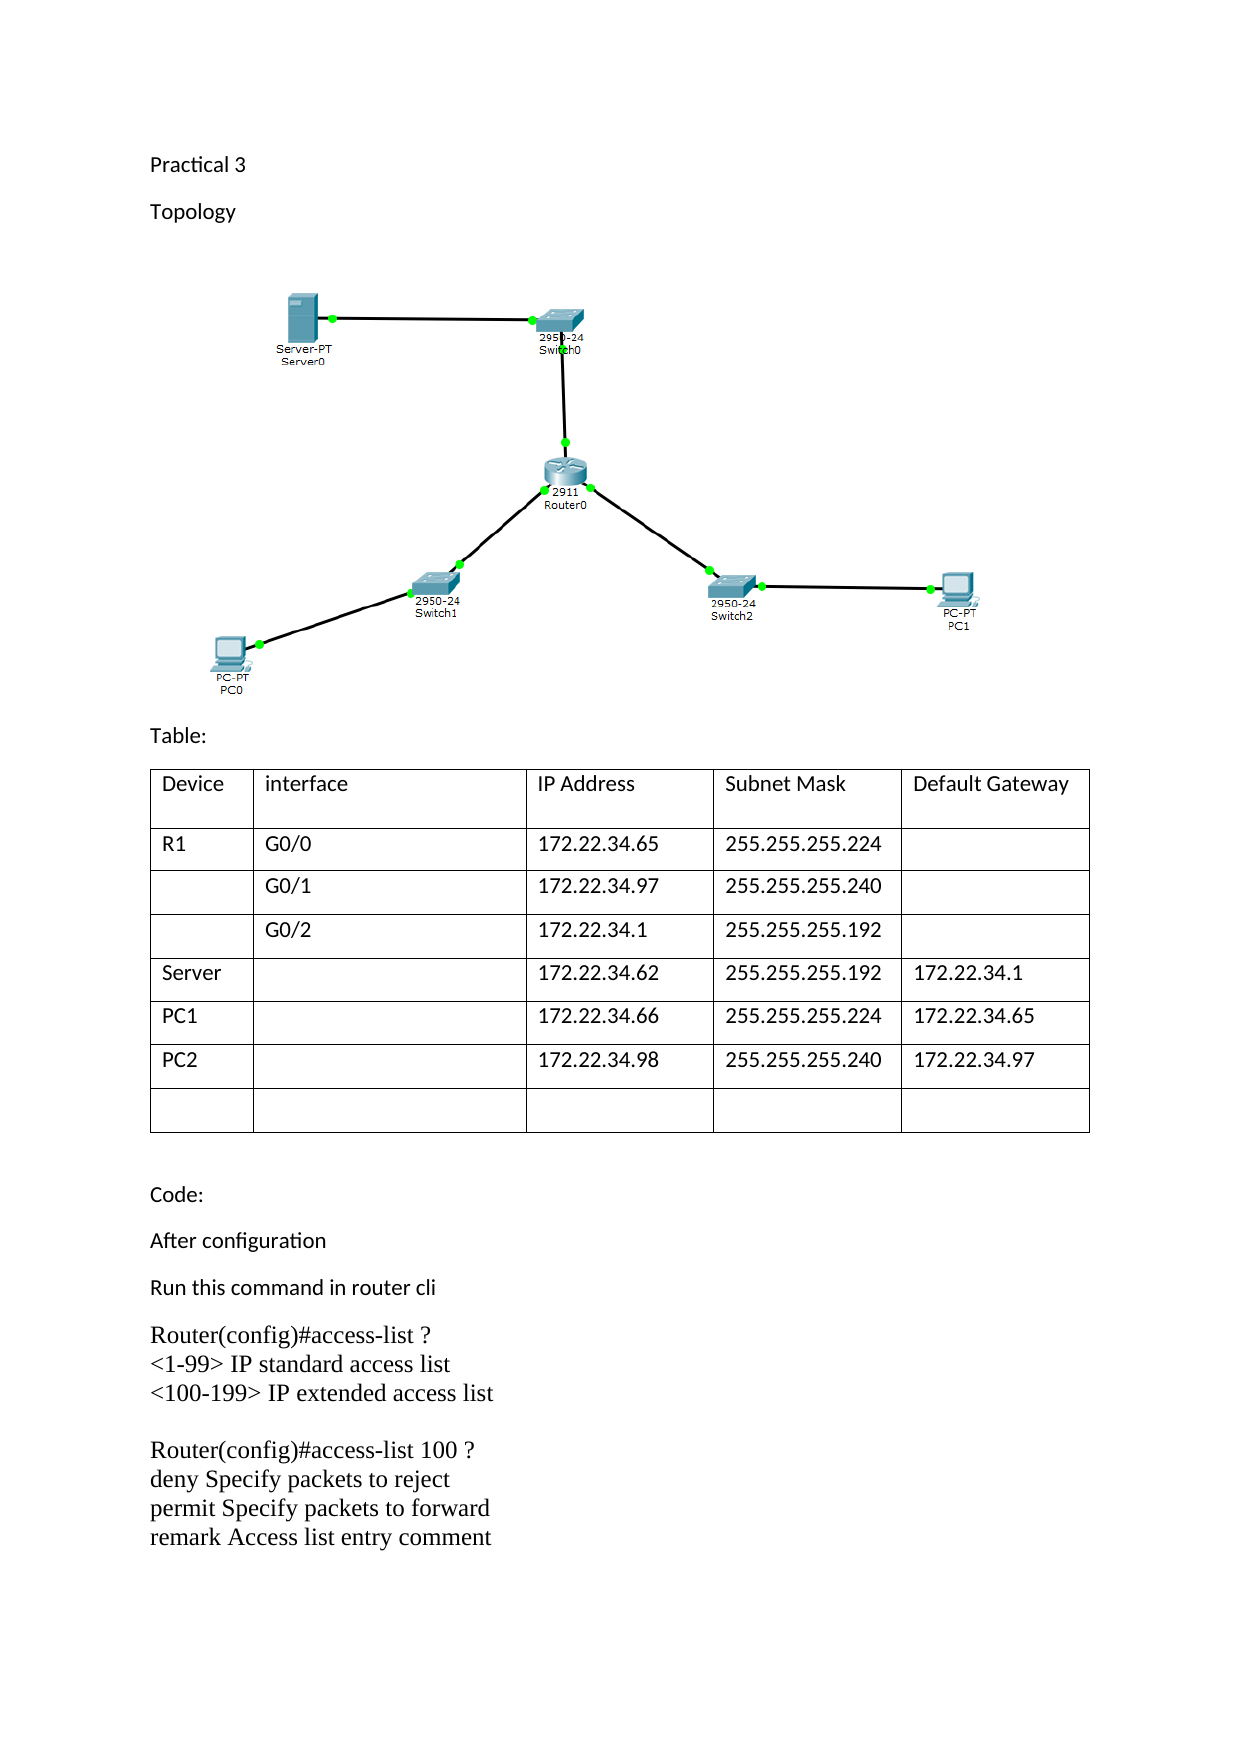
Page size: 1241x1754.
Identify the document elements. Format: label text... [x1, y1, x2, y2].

table_cell 255.255.255.192 [714, 915, 901, 957]
text permit Specify packets to forward [150, 1493, 1090, 1522]
text Practical 3 [150, 150, 1090, 178]
table_header Subnet Mask [714, 770, 901, 828]
table_cell [151, 1089, 253, 1132]
table_cell 172.22.34.97 [902, 1045, 1089, 1088]
table_cell 172.22.34.1 [902, 959, 1089, 1001]
table_header interface [254, 770, 526, 828]
text Table: [150, 722, 1090, 750]
table_cell [254, 1089, 526, 1132]
text Topology [150, 197, 1090, 225]
table_cell Server [151, 959, 253, 1001]
table_cell 172.22.34.65 [902, 1002, 1089, 1044]
table_cell G0/2 [254, 915, 526, 957]
table_cell [254, 1045, 526, 1088]
table_cell [151, 871, 253, 914]
text <100-199> IP extended access list [150, 1378, 1090, 1407]
table_cell PC1 [151, 1002, 253, 1044]
table_cell [254, 1002, 526, 1044]
table_cell 172.22.34.97 [527, 871, 713, 914]
text Code: [150, 1180, 1090, 1208]
text remark Access list entry comment [150, 1522, 1090, 1550]
table_cell [714, 1089, 901, 1132]
table_cell [902, 1089, 1089, 1132]
table_cell [527, 1089, 713, 1132]
text After configuration [150, 1227, 1090, 1254]
table_cell 255.255.255.224 [714, 1002, 901, 1044]
table_cell [902, 871, 1089, 914]
table_cell R1 [151, 829, 253, 870]
table_cell 255.255.255.240 [714, 871, 901, 914]
table_cell G0/0 [254, 829, 526, 870]
picture [150, 243, 1091, 703]
table_cell 172.22.34.65 [527, 829, 713, 870]
table_cell G0/1 [254, 871, 526, 914]
table_cell 255.255.255.192 [714, 959, 901, 1001]
table_cell PC2 [151, 1045, 253, 1088]
text <1-99> IP standard access list [150, 1349, 1090, 1378]
table_cell 172.22.34.1 [527, 915, 713, 957]
table_cell 255.255.255.224 [714, 829, 901, 870]
text Router(config)#access-list 100 ? [150, 1435, 1090, 1464]
table_header Device [151, 770, 253, 828]
text Run this command in router cli [150, 1273, 1090, 1301]
table_cell [151, 915, 253, 957]
table_cell 172.22.34.62 [527, 959, 713, 1001]
table_cell 172.22.34.66 [527, 1002, 713, 1044]
table_cell [902, 829, 1089, 870]
text deny Specify packets to reject [150, 1464, 1090, 1493]
table_cell 255.255.255.240 [714, 1045, 901, 1088]
table_cell [254, 959, 526, 1001]
table_header Default Gateway [902, 770, 1089, 828]
text Router(config)#access-list ? [150, 1320, 1090, 1349]
table_cell 172.22.34.98 [527, 1045, 713, 1088]
table_header IP Address [527, 770, 713, 828]
table_cell [902, 915, 1089, 957]
